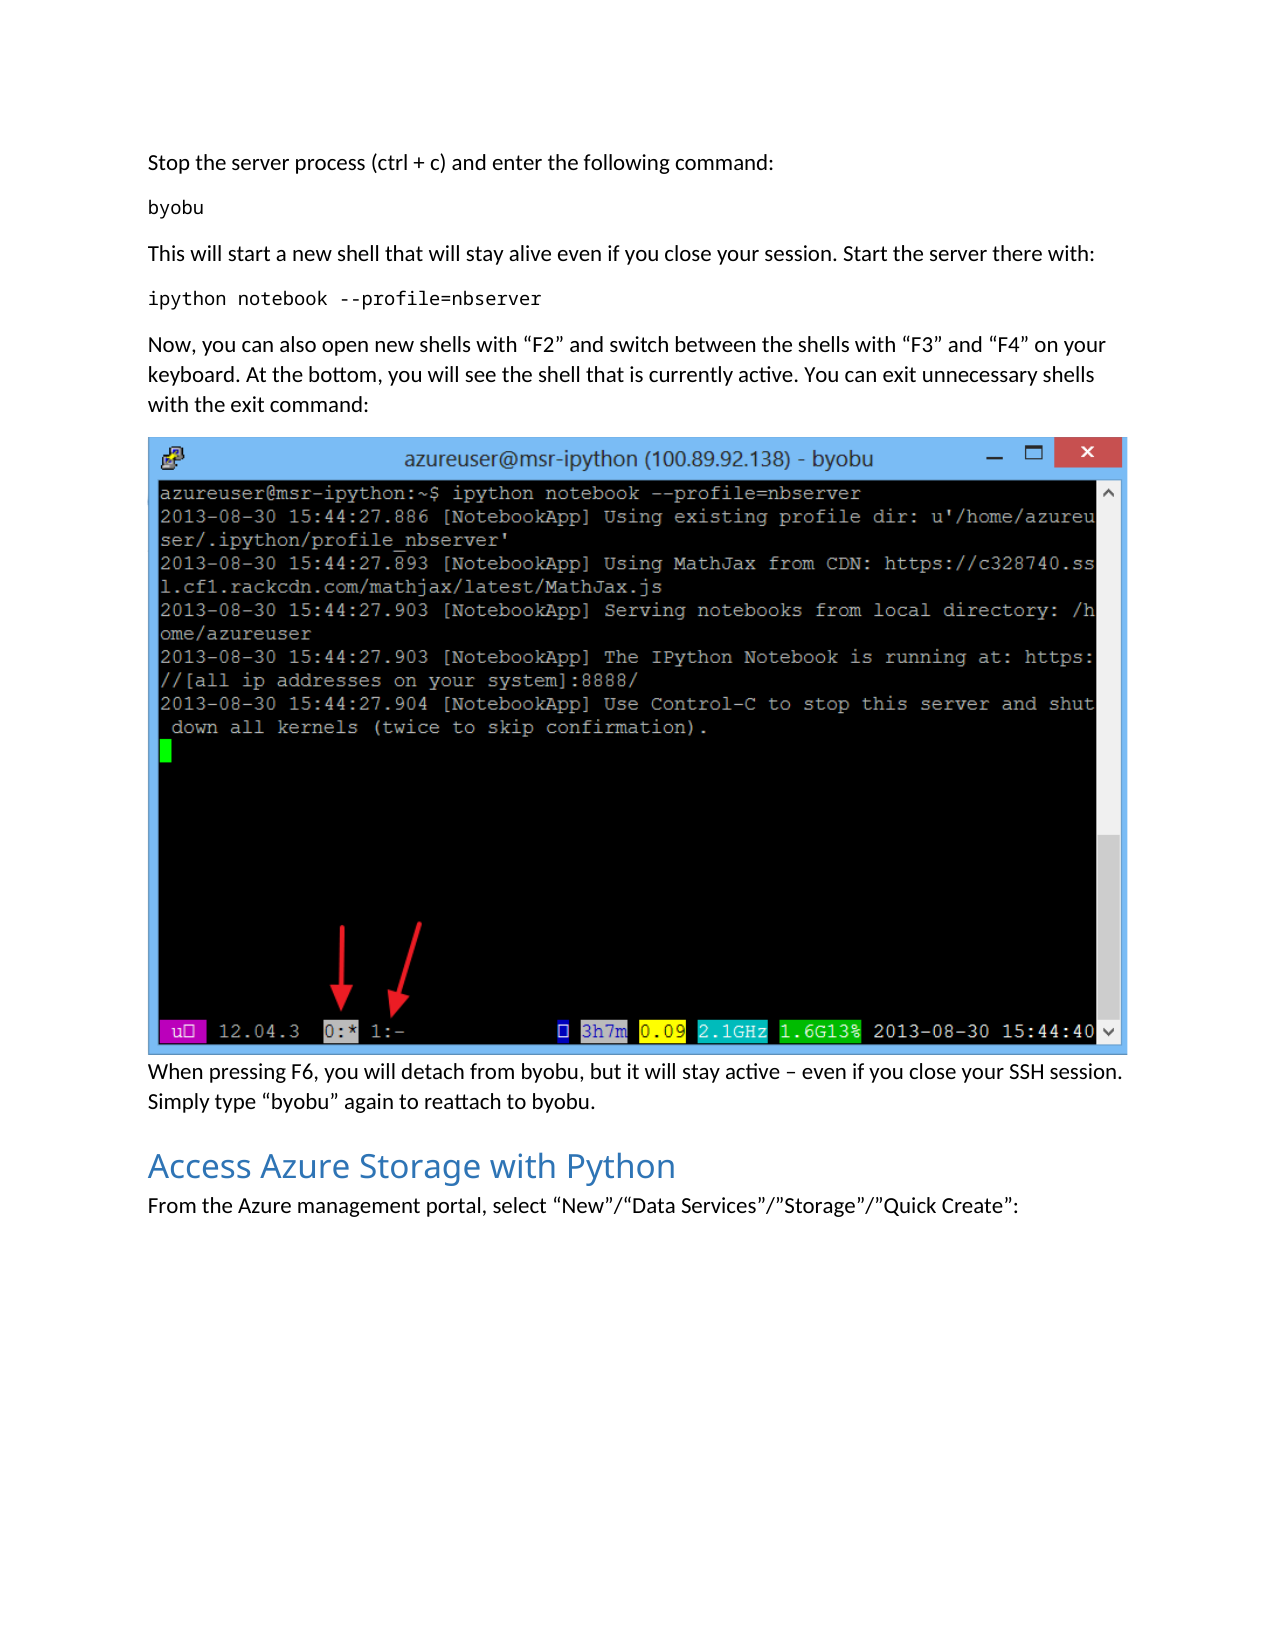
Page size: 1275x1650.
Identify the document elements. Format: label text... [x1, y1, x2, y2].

text Now, you can also open new shells with “F2” and switch between the shells with “F3” and “F4” on your keyboard. At the bottom, you will see the shell that is currently active. You can exit unnecessary shells with the exit command: [148, 330, 1127, 418]
text From the Azure management portal, select “New”/“Data Services”/”Storage”/”Quick Create”: [148, 1191, 1127, 1219]
subtitle Access Azure Storage with Python [148, 1142, 1127, 1188]
picture [147, 437, 1128, 1055]
text This will start a new shell that will stay alive even if you close your session. Start the server there with: [148, 239, 1127, 267]
text When pressing F6, you will detach from byobu, but it will stay active – even if you close your SSH session. Simply type “byobu” again to reattach to byobu. [148, 1055, 1127, 1115]
text Stop the server process (ctrl + c) and enter the following command: [148, 148, 1127, 176]
text ipython notebook --profile=nbserver [148, 286, 1127, 311]
text byobu [148, 194, 1127, 220]
